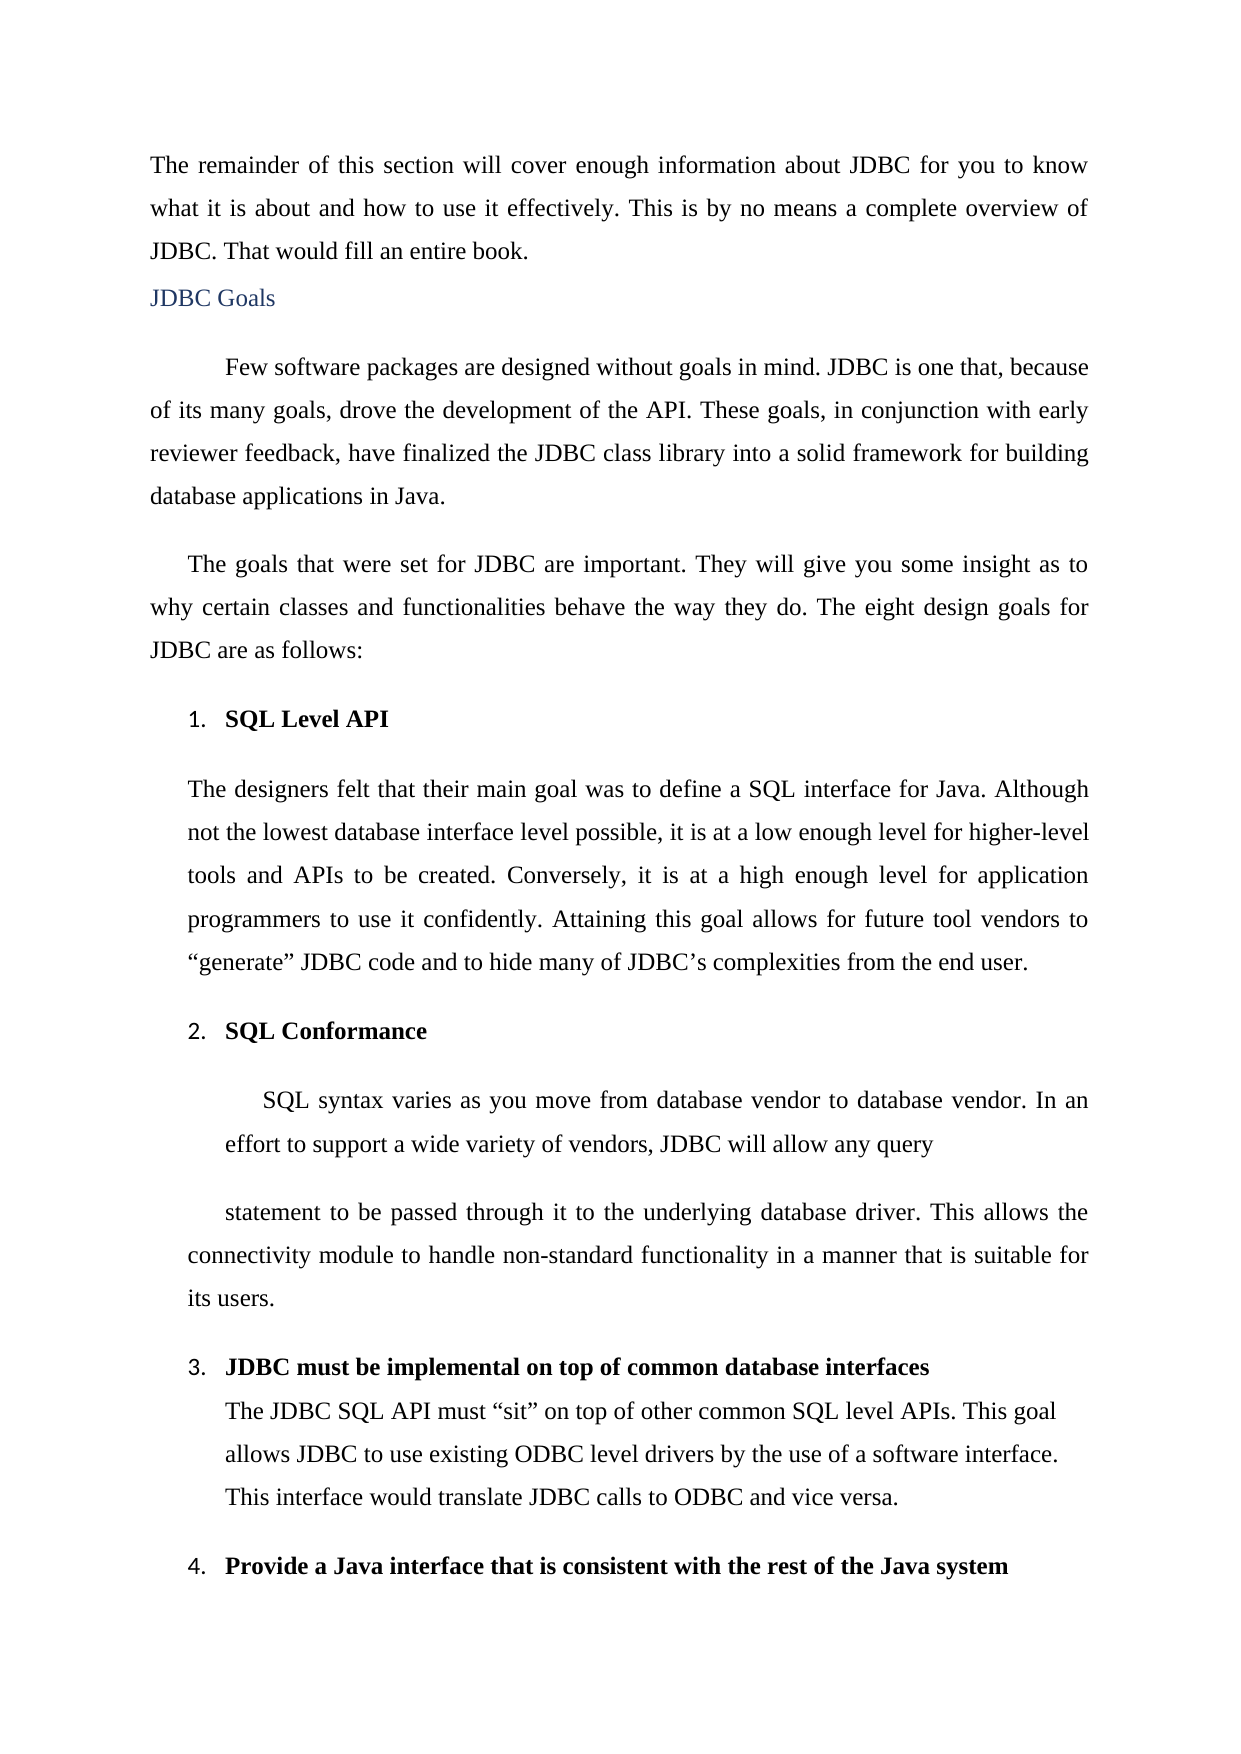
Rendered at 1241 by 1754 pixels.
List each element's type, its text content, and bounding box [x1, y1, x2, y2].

list JDBC must be implemental on top of common database interfaces The JDBC SQL API must “sit” on top of other common SQL level APIs. This goal allows JDBC to use existing ODBC level drivers by the use of a software interface. This interface would translate JDBC calls to ODBC and vice versa. [187, 1351, 1090, 1511]
subtitle JDBC Goals [150, 283, 1090, 312]
text The designers felt that their main goal was to define a SQL interface for Java. Although not the lowest database interface level possible, it is at a low enough level for higher-level tools and APIs to be created. Conversely, it is at a high enough level for application programmers to use it confidently. Attaining this goal allows for future tool vendors to “generate” JDBC code and to hide many of JDBC’s complexities from the end user. [187, 774, 1090, 976]
list SQL Level API [187, 703, 1090, 734]
list SQL Conformance [187, 1015, 1090, 1045]
list Provide a Java interface that is consistent with the rest of the Java system [187, 1551, 1090, 1581]
text Few software packages are designed without goals in mind. JDBC is one that, because of its many goals, drove the development of the API. These goals, in conjunction with early reviewer feedback, have finalized the JDBC class library into a solid framework for building database applications in Java. [150, 352, 1090, 510]
text SQL syntax varies as you move from database vendor to database vendor. In an effort to support a wide variety of vendors, JDBC will allow any query [225, 1086, 1090, 1157]
text The goals that were set for JDBC are important. They will give you some insight as to why certain classes and functionalities behave the way they do. The eight design goals for JDBC are as follows: [150, 549, 1090, 664]
text The remainder of this section will cover enough information about JDBC for you to know what it is about and how to use it effectively. This is by no means a complete overview of JDBC. That would fill an entire book. [150, 150, 1090, 265]
text statement to be passed through it to the underlying database driver. This allows the connectivity module to handle non-standard functionality in a manner that is suitable for its users. [187, 1197, 1090, 1312]
